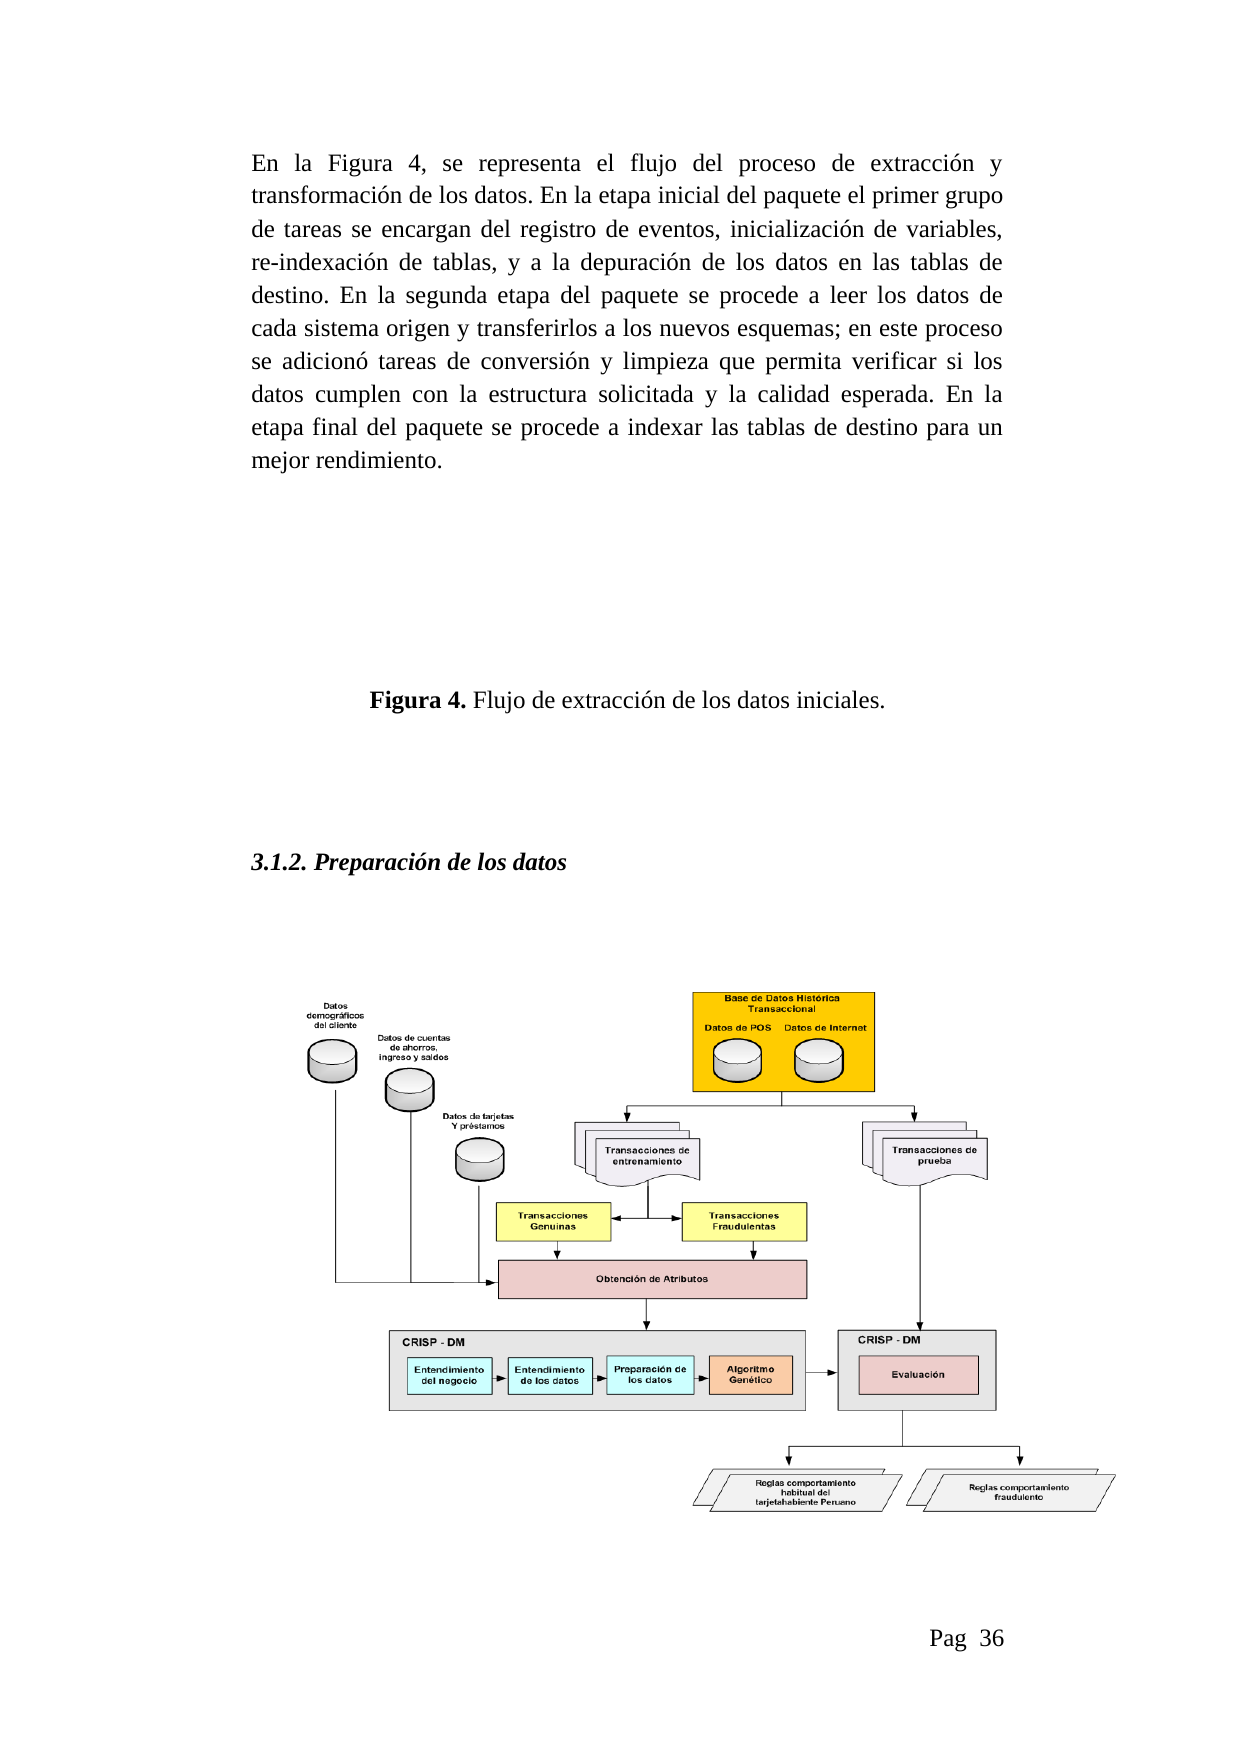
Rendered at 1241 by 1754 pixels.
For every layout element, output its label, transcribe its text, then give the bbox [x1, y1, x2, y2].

text En la Figura 4, se representa el flujo del proceso de extracción y transformación de los datos. En la etapa inicial del paquete el primer grupo de tareas se encargan del registro de eventos, inicialización de variables, re-indexación de tablas, y a la depuración de los datos en las tablas de destino. En la segunda etapa del paquete se procede a leer los datos de cada sistema origen y transferirlos a los nuevos esquemas; en este proceso se adicionó tareas de conversión y limpieza que permita verificar si los datos cumplen con la estructura solicitada y la calidad esperada. En la etapa final del paquete se procede a indexar las tablas de destino para un mejor rendimiento. [251, 148, 1004, 473]
picture [233, 917, 1196, 1584]
text 3.1.2. Preparación de los datos [251, 847, 1004, 876]
text Figura 4. Flujo de extracción de los datos iniciales. [251, 685, 1004, 714]
